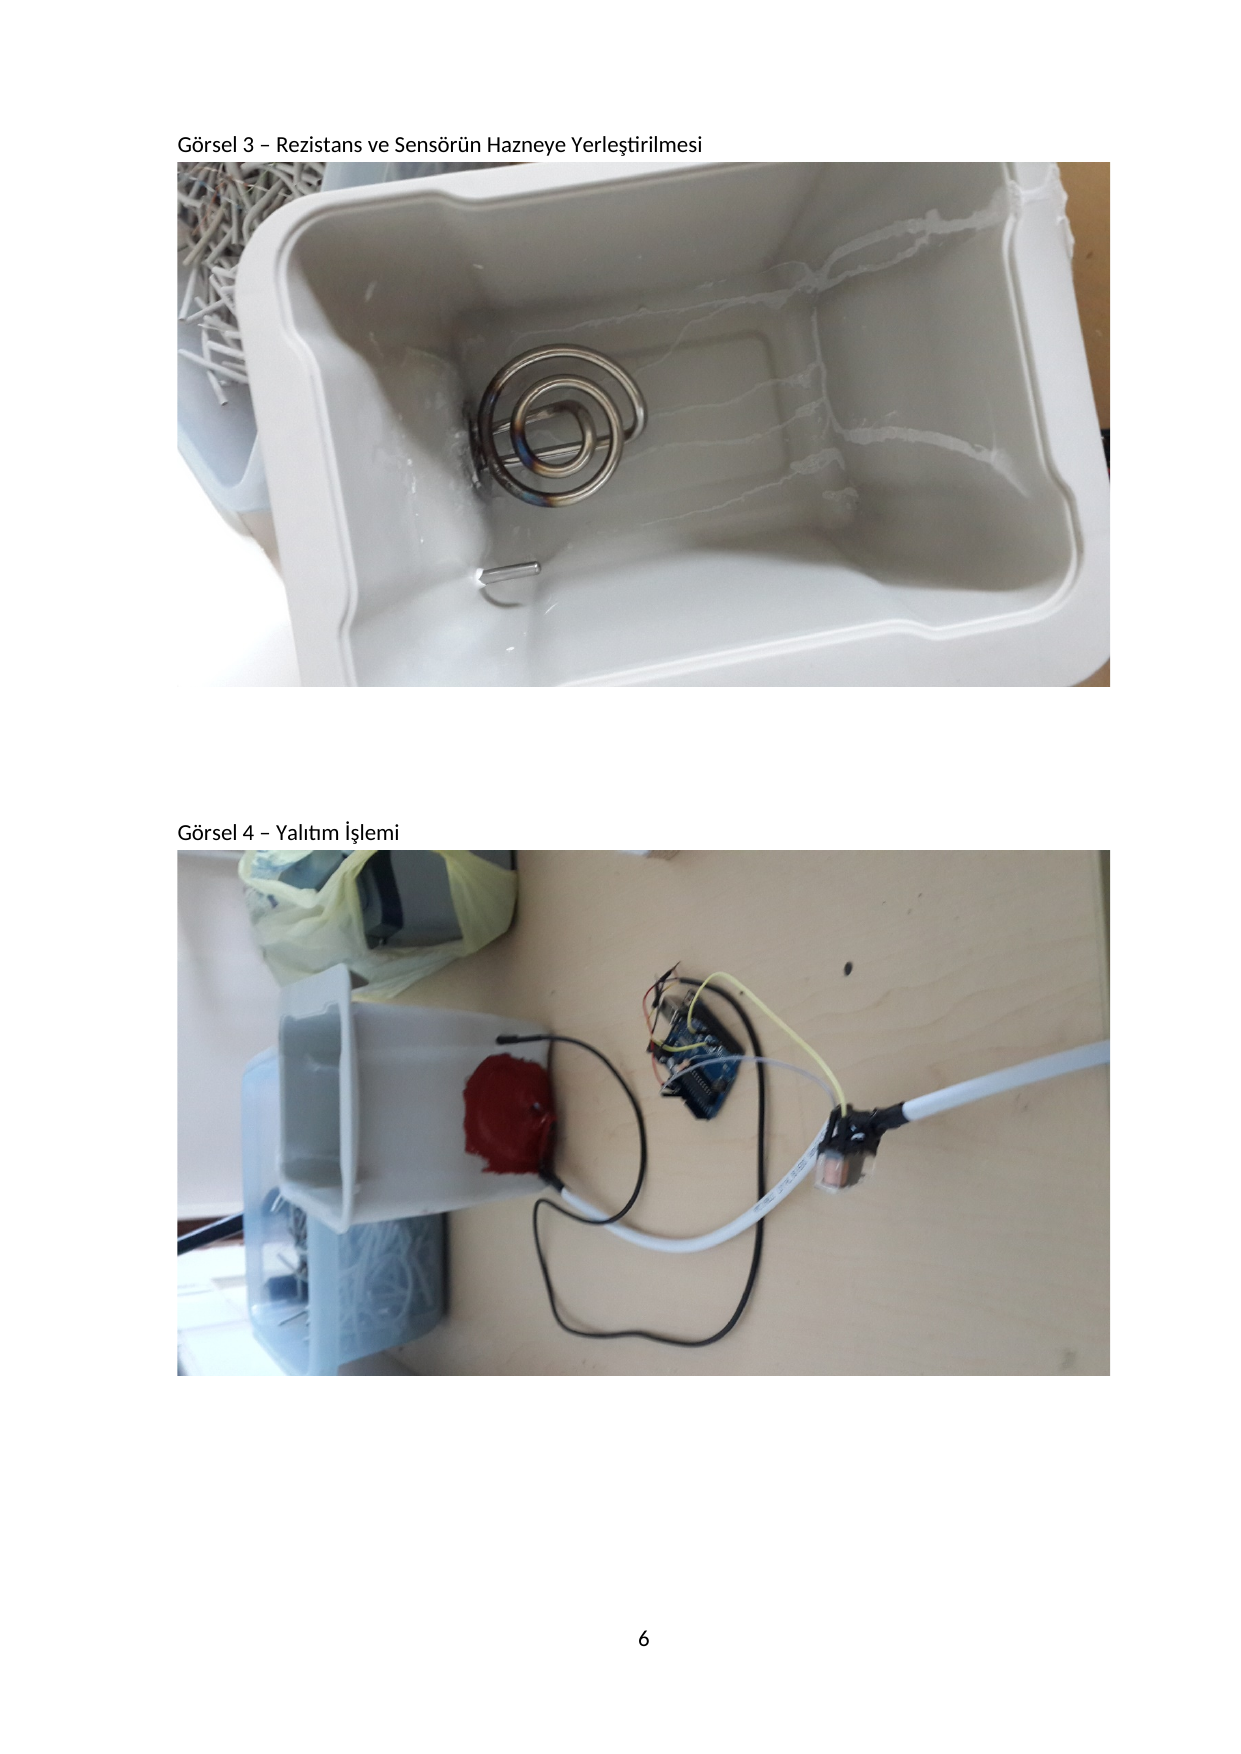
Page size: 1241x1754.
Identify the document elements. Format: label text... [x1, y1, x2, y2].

text Görsel 4 – Yalıtım İşlemi [177, 818, 1110, 850]
text Görsel 3 – Rezistans ve Sensörün Hazneye Yerleştirilmesi [177, 130, 1110, 162]
picture [177, 162, 1111, 687]
picture [177, 850, 1111, 1376]
